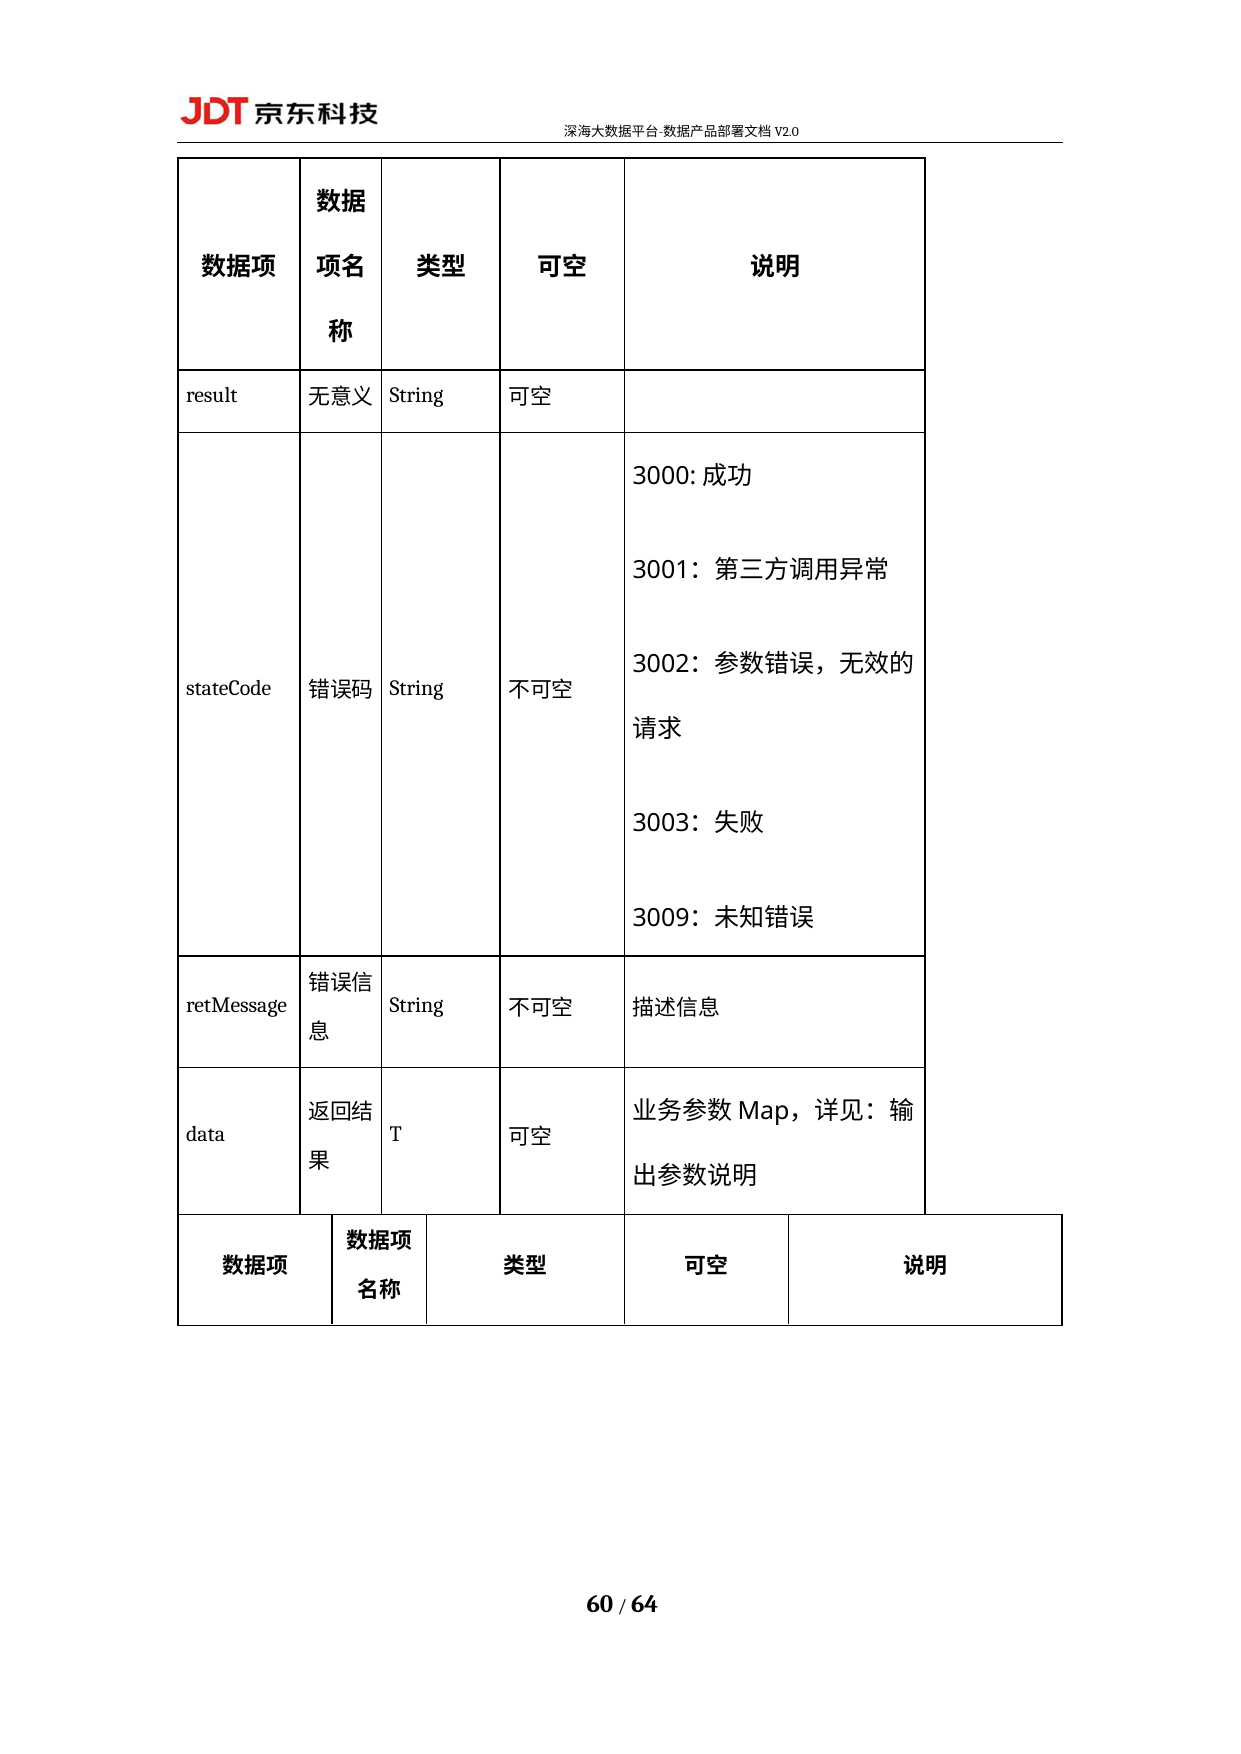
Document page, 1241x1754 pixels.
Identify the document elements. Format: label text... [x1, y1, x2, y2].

table_cell 不可空 [501, 957, 624, 1066]
table_header 可空 [501, 159, 624, 369]
table_cell 数据项名称 [333, 1215, 426, 1324]
table_header 数据项名称 [301, 159, 381, 369]
table_cell data [179, 1068, 299, 1213]
table_cell String [382, 371, 499, 432]
table_cell 可空 [625, 1215, 788, 1324]
table_cell stateCode [179, 433, 299, 955]
table_cell 不可空 [501, 433, 624, 955]
table_header 说明 [625, 159, 924, 369]
table_cell T [382, 1068, 499, 1213]
table_cell 3000: 成功 3001：第三方调用异常 3002：参数错误，无效的请求 3003：失败 3009：未知错误 [625, 433, 924, 955]
table_cell 返回结果 [301, 1068, 381, 1213]
table_cell retMessage [179, 957, 299, 1066]
table_cell [625, 371, 924, 432]
table_header 数据项 [179, 159, 299, 369]
table_cell result [179, 371, 299, 432]
table_cell 错误信息 [301, 957, 381, 1066]
table_cell 说明 [789, 1215, 1061, 1324]
table_cell 可空 [501, 371, 624, 432]
table_cell String [382, 433, 499, 955]
table_cell 描述信息 [625, 957, 924, 1066]
table_cell 错误码 [301, 433, 381, 955]
table_cell 业务参数Map，详见：输出参数说明 [625, 1068, 924, 1213]
picture [177, 88, 382, 136]
table_cell 数据项 [179, 1215, 331, 1324]
table_header 类型 [382, 159, 499, 369]
table_cell String [382, 957, 499, 1066]
table_cell 无意义 [301, 371, 381, 432]
table_cell 类型 [427, 1215, 624, 1324]
table_cell 可空 [501, 1068, 624, 1213]
